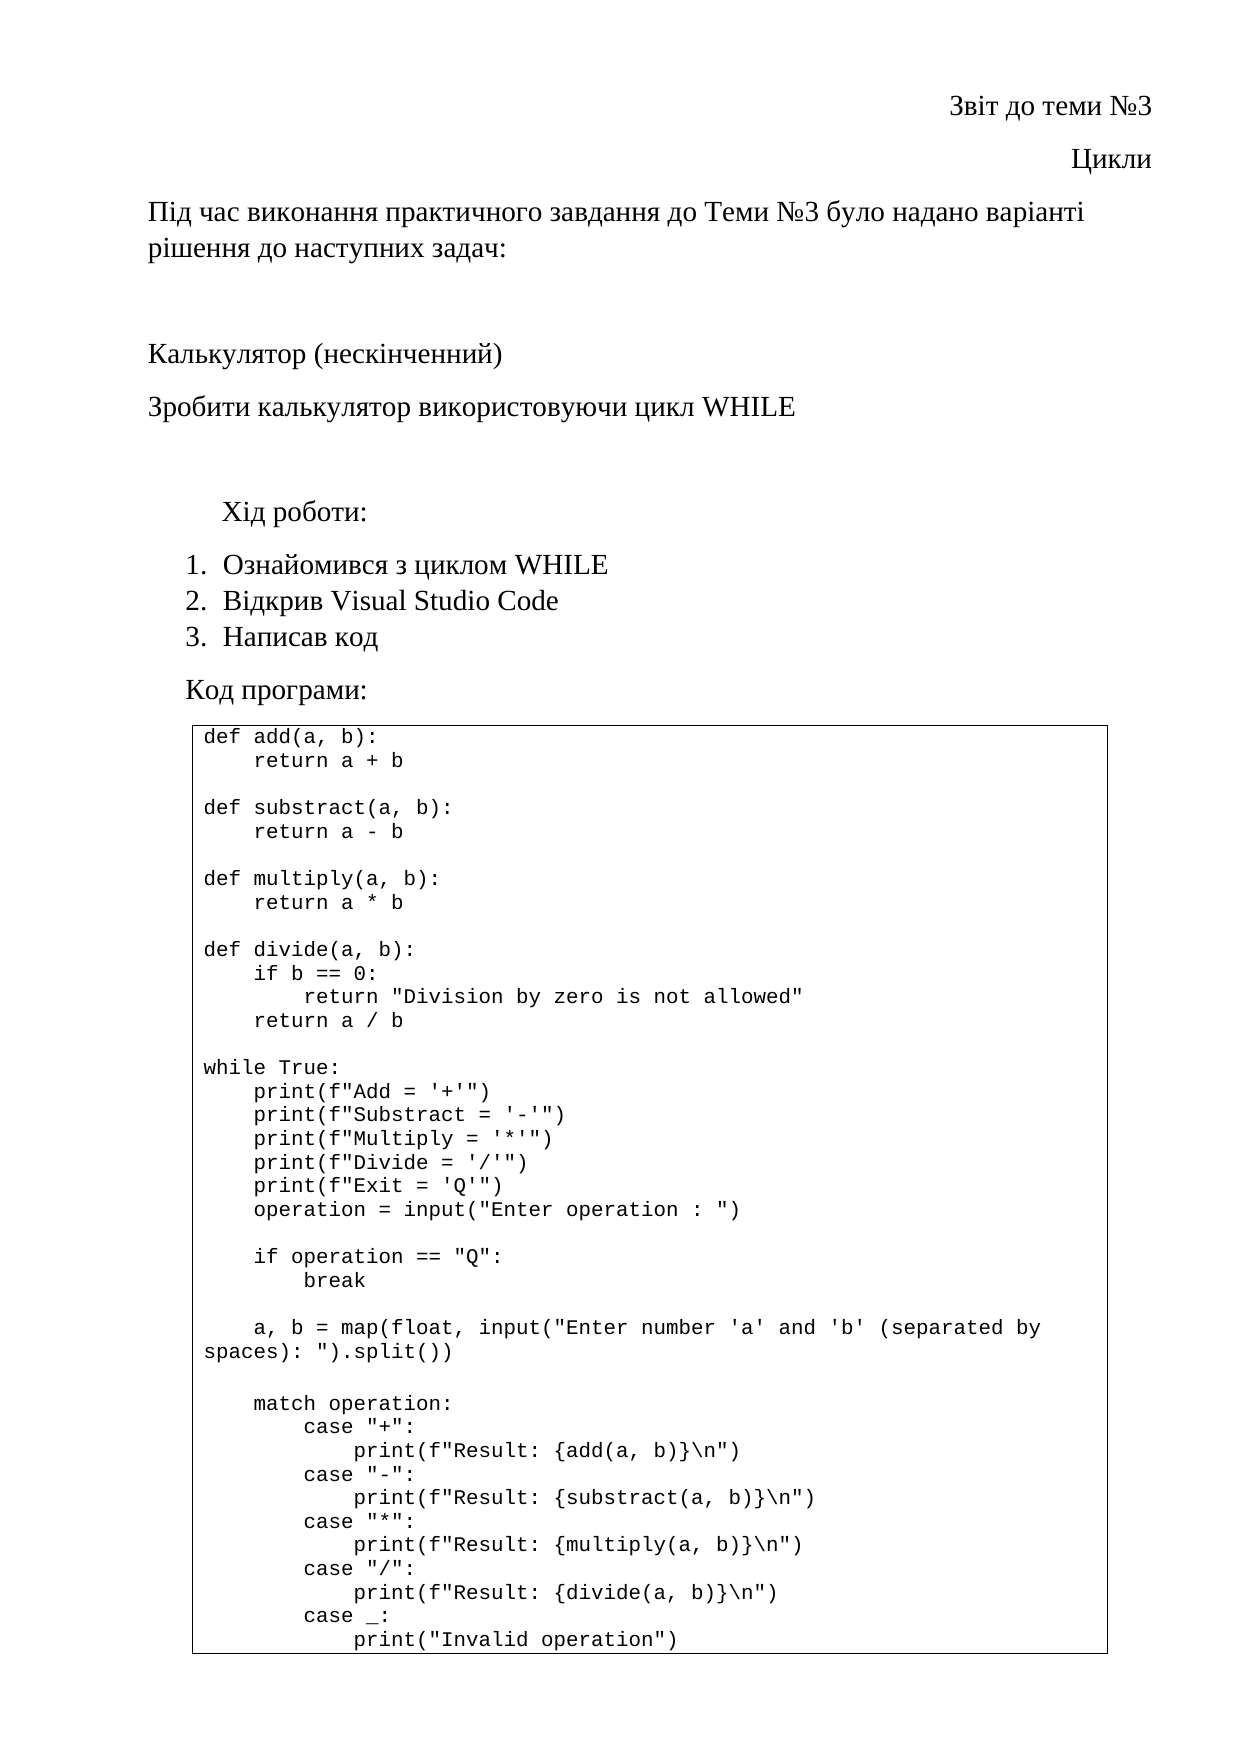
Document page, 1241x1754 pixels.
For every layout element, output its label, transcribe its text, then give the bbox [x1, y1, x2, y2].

list Відкрив Visual Studio Code [185, 583, 1152, 617]
list Ознайомився з циклом WHILE [185, 547, 1152, 581]
table_header def add(a, b): return a + b def substract(a, b): return a - b def multiply(a, b): return a * b def divide(a, b): if b == 0: return "Division by zero is not allowed" return a / b while True: print(f"Add = '+'") print(f"Substract = '-'") print(f"Multiply = '*'") print(f"Divide = '/'") print(f"Exit = 'Q'") operation = input("Enter operation : ") if operation == "Q": break a, b = map(float, input("Enter number 'a' and 'b' (separated by spaces): ").split()) match operation: case "+": print(f"Result: {add(a, b)}\n") case "-": print(f"Result: {substract(a, b)}\n") case "*": print(f"Result: {multiply(a, b)}\n") case "/": print(f"Result: {divide(a, b)}\n") case _: print("Invalid operation") [193, 726, 1107, 1653]
text Хід роботи: [148, 494, 1152, 528]
text Цикли [148, 141, 1152, 175]
text Калькулятор (нескінченний) [148, 336, 1152, 369]
text Звіт до теми №3 [148, 88, 1152, 122]
text Код програми: [185, 672, 1152, 706]
list Написав код [185, 619, 1152, 653]
text Зробити калькулятор використовуючи цикл WHILE [148, 389, 1152, 422]
text Під час виконання практичного завдання до Теми №3 було надано варіанті рішення до наступних задач: [148, 194, 1152, 264]
